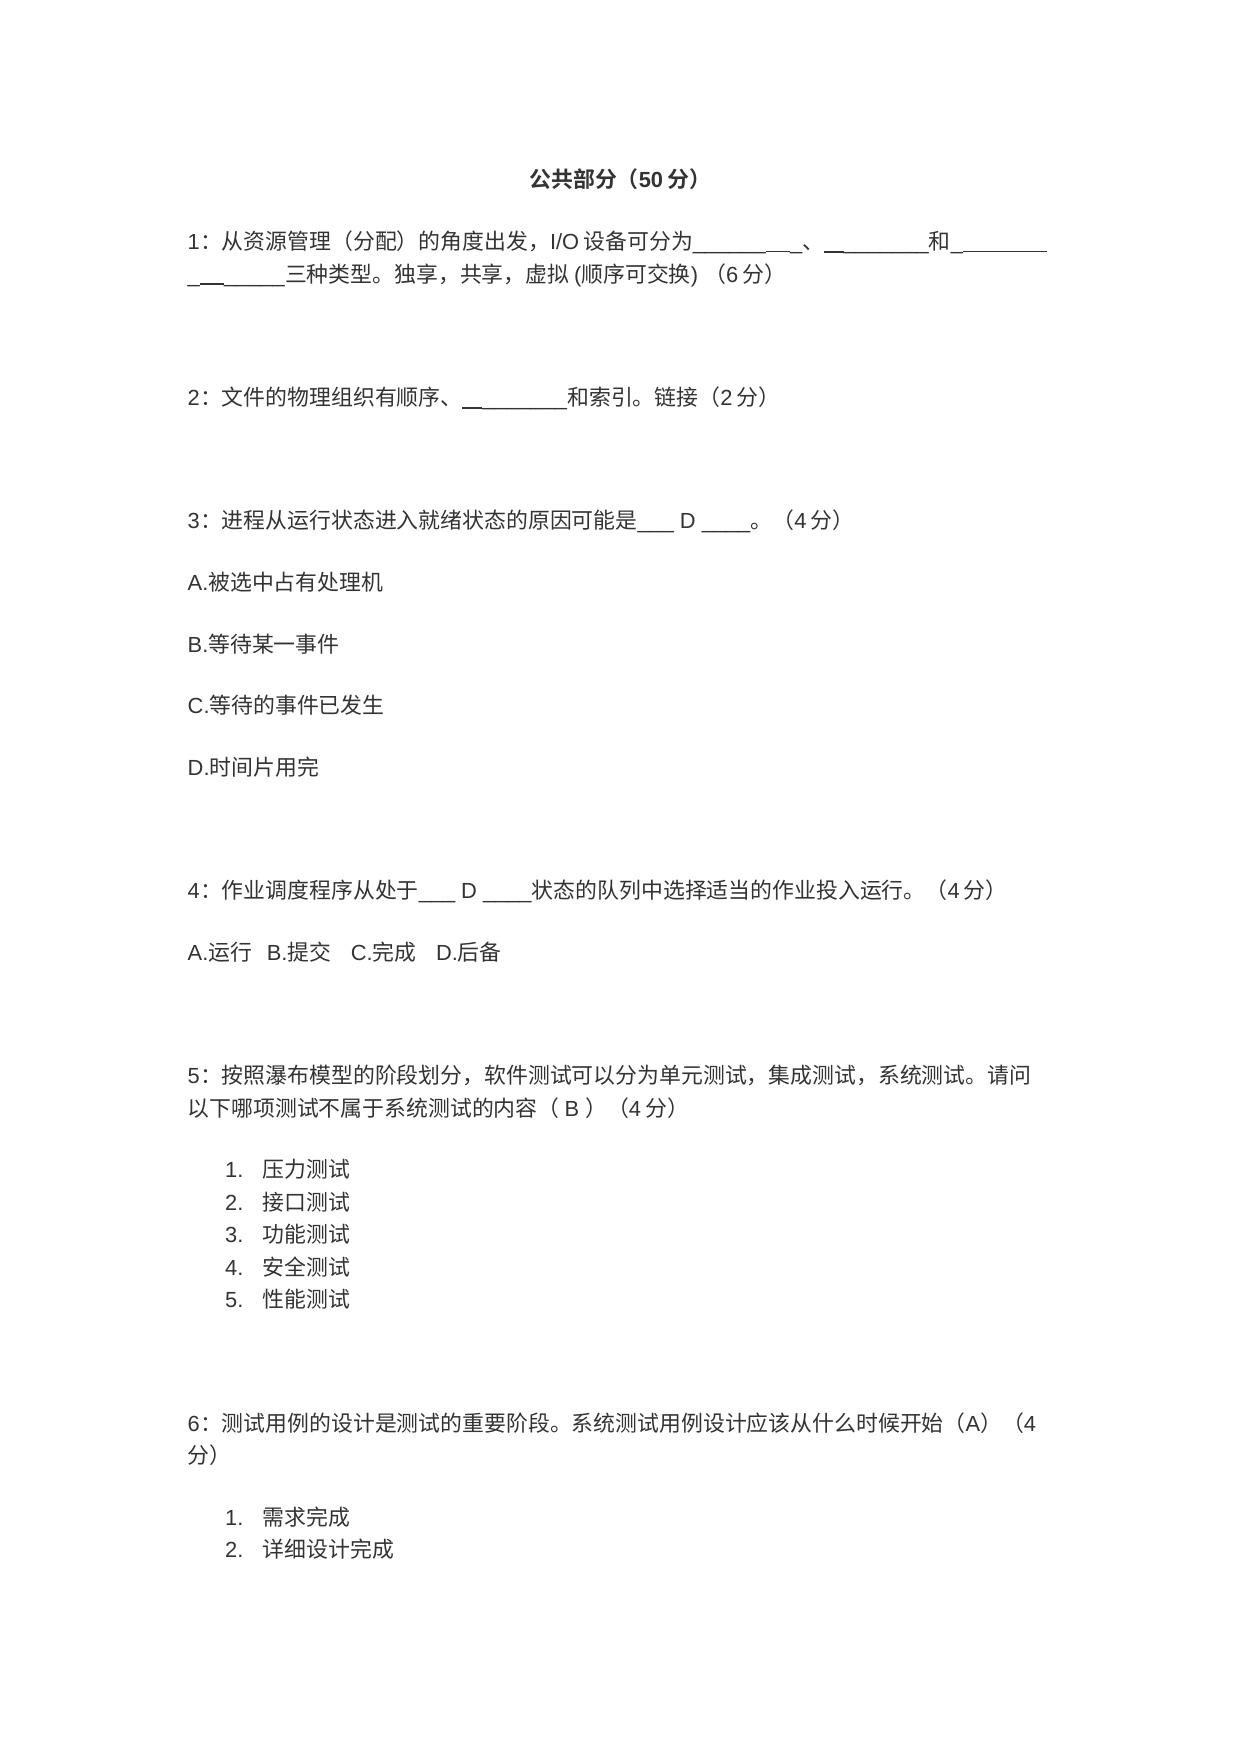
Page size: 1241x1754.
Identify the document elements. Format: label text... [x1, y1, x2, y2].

text 公共部分（50分） [187, 162, 1053, 194]
list 功能测试 [225, 1217, 1053, 1249]
text B.等待某一事件 [187, 626, 1053, 659]
list 压力测试 [225, 1152, 1053, 1184]
list 需求完成 [225, 1499, 1053, 1532]
text 5：按照瀑布模型的阶段划分，软件测试可以分为单元测试，集成测试，系统测试。请问以下哪项测试不属于系统测试的内容（ B ）（4分） [187, 1058, 1053, 1123]
text 4：作业调度程序从处于___ D ____状态的队列中选择适当的作业投入运行。（4分） [187, 873, 1053, 905]
text D.时间片用完 [187, 749, 1053, 782]
text 2：文件的物理组织有顺序、 _______和索引。链接（2分） [187, 379, 1053, 412]
text 3：进程从运行状态进入就绪状态的原因可能是___ D ____。（4分） [187, 503, 1053, 535]
text 6：测试用例的设计是测试的重要阶段。系统测试用例设计应该从什么时候开始（A）（4分） [187, 1405, 1053, 1470]
text 1：从资源管理（分配）的角度出发，I/O设备可分为______ _、 _______和_ _ _____三种类型。独享，共享，虚拟 (顺序可交换) （6分） [187, 224, 1053, 289]
list 接口测试 [225, 1184, 1053, 1217]
text A.被选中占有处理机 [187, 564, 1053, 597]
list 详细设计完成 [225, 1532, 1053, 1564]
text A.运行 B.提交 C.完成 D.后备 [187, 934, 1053, 967]
list 性能测试 [225, 1282, 1053, 1314]
text C.等待的事件已发生 [187, 688, 1053, 720]
list 安全测试 [225, 1249, 1053, 1282]
